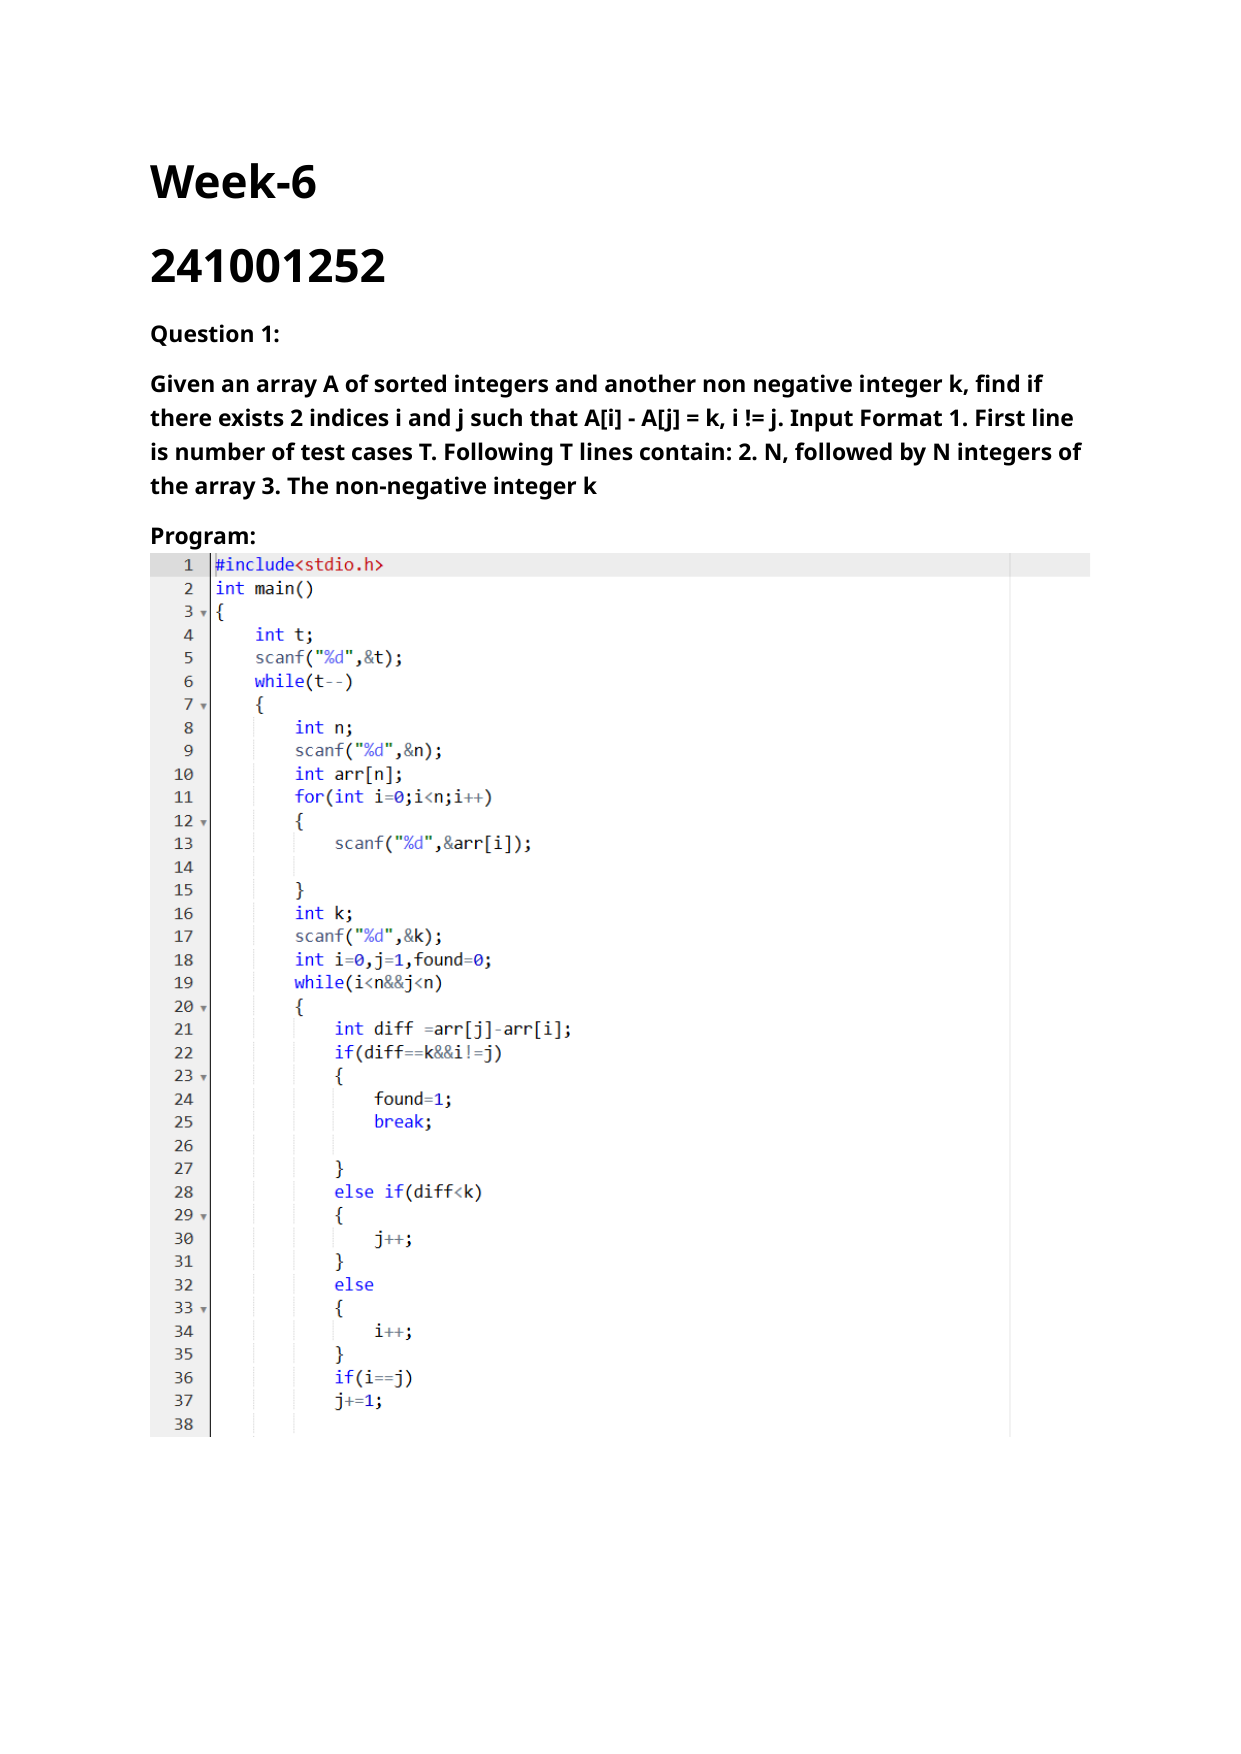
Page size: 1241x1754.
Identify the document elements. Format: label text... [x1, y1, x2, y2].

text Question 1: [150, 318, 1090, 349]
text Program: [150, 520, 1090, 553]
text 241001252 [150, 234, 1090, 296]
text Given an array A of sorted integers and another non negative integer k, find if there exists 2 indices i and j such that A[i] - A[j] = k, i != j. Input Format 1. First line is number of test cases T. Following T lines contain: 2. N, followed by N integers of the array 3. The non-negative integer k [150, 368, 1090, 501]
text Week-6 [150, 150, 1090, 212]
picture [150, 553, 1091, 1437]
